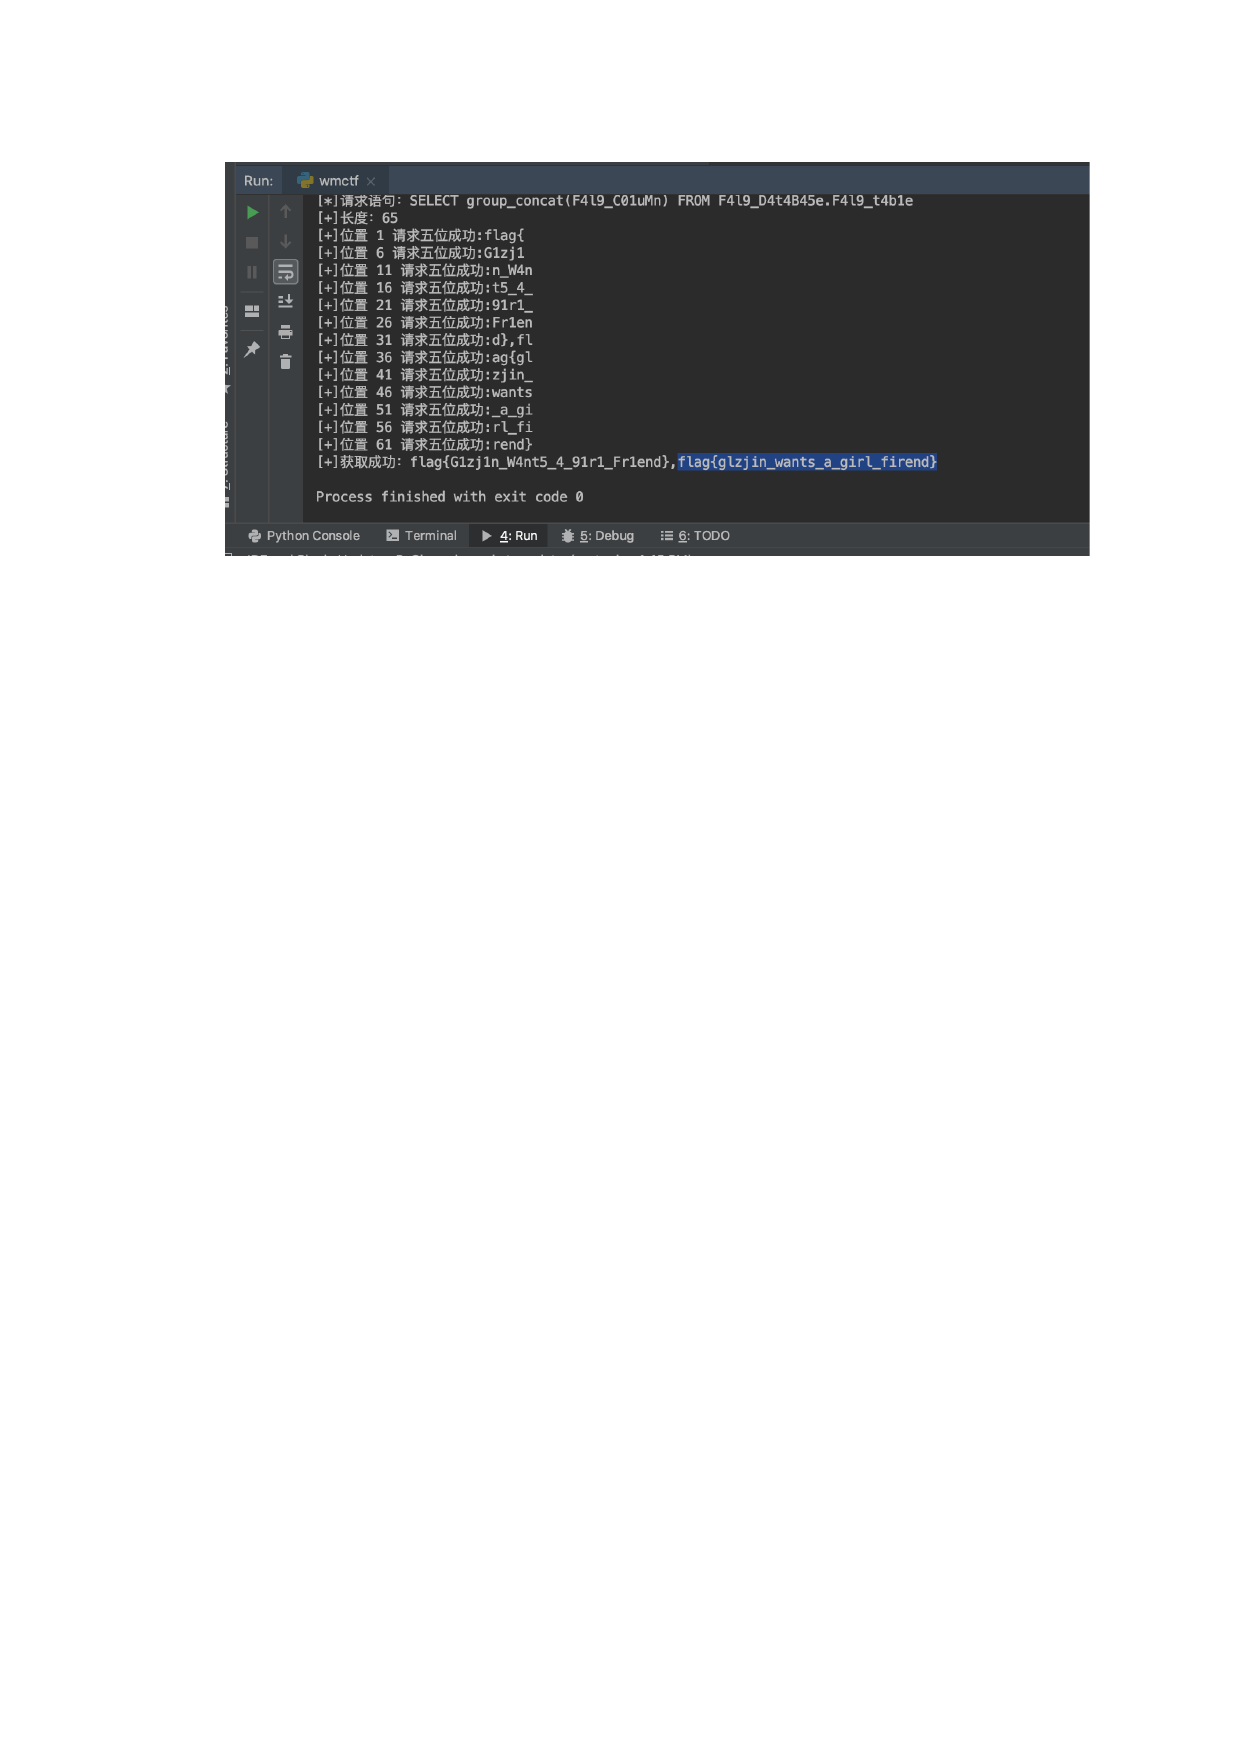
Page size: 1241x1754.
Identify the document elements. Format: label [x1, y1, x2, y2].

picture [225, 162, 1090, 556]
